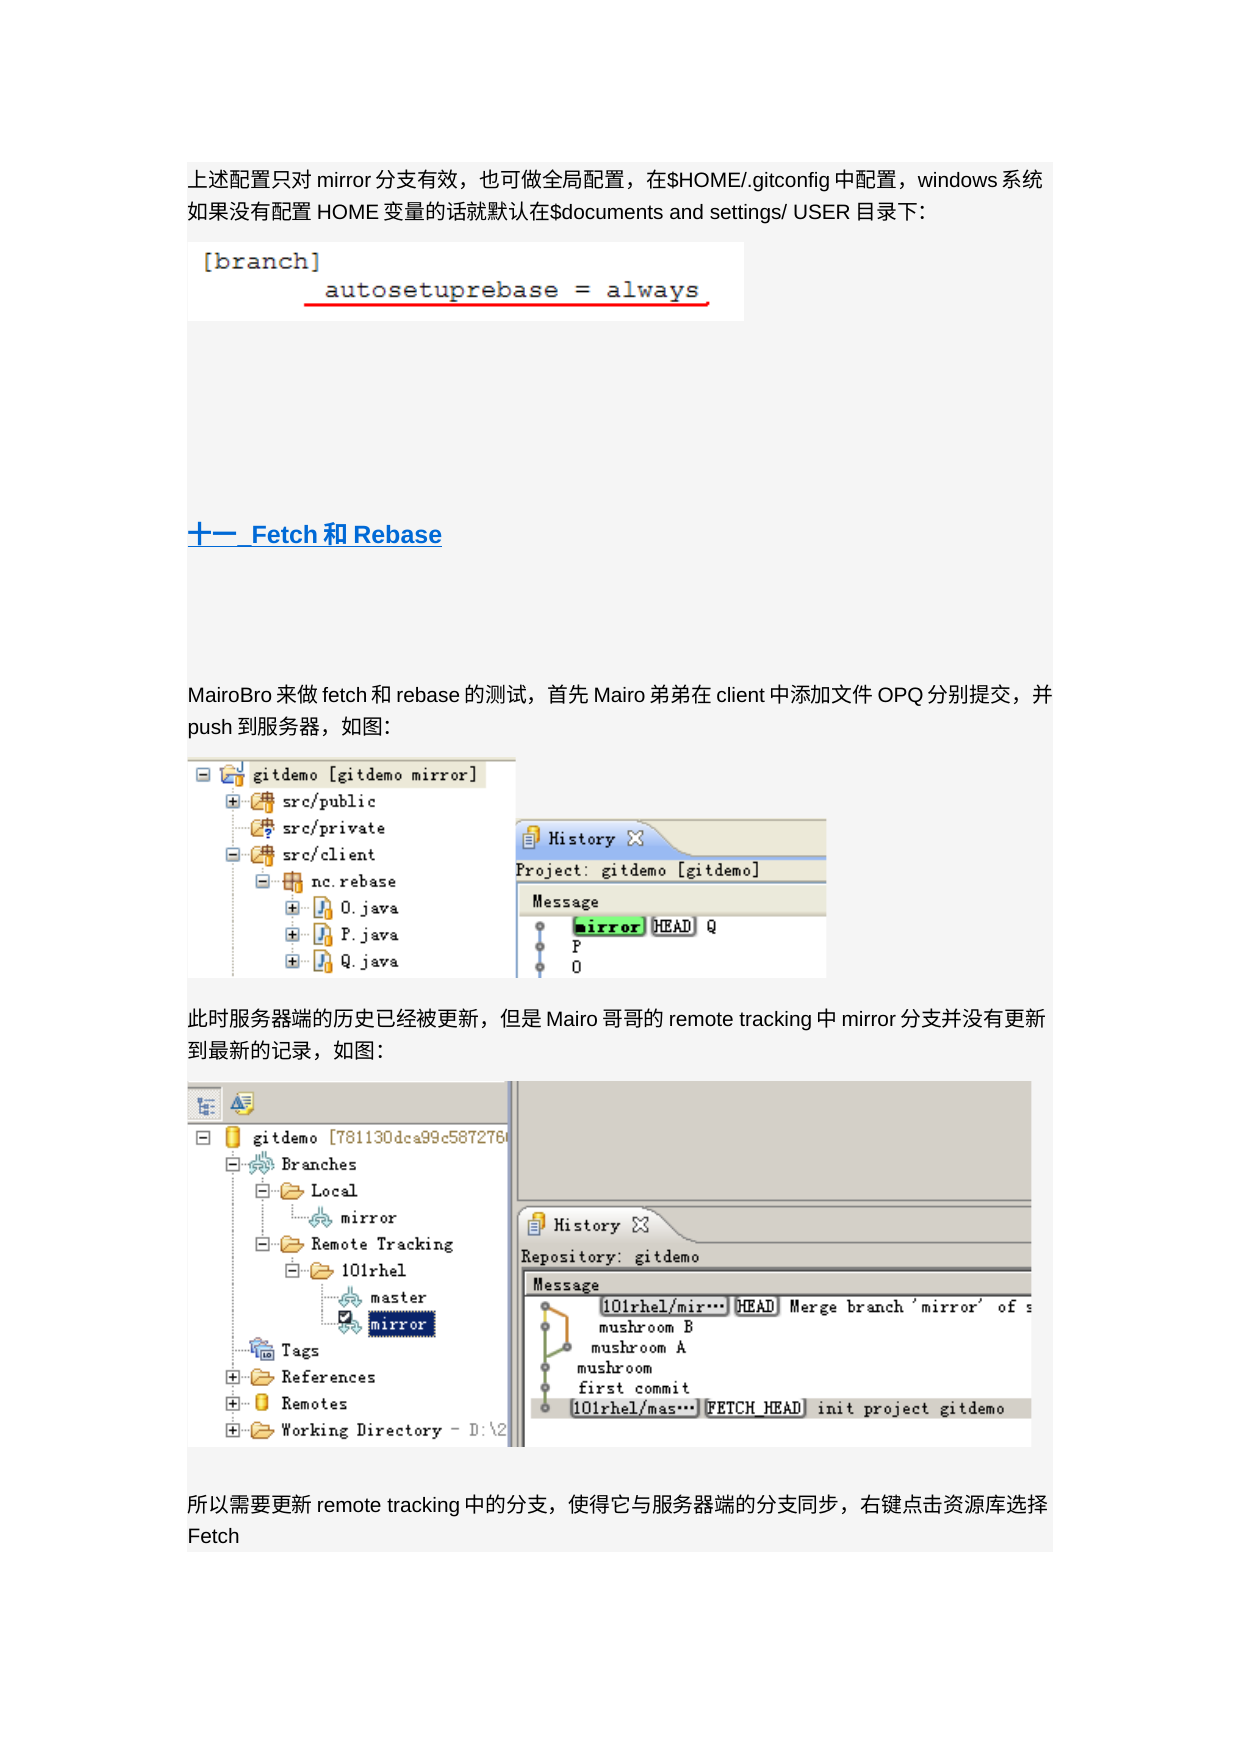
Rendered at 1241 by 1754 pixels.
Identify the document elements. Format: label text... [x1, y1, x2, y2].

picture [187, 757, 827, 978]
text 十一_Fetch和Rebase [187, 500, 1053, 565]
text 所以需要更新remote tracking中的分支，使得它与服务器端的分支同步，右键点击资源库选择Fetch [187, 1487, 1053, 1552]
picture [187, 1081, 1032, 1447]
text 上述配置只对mirror分支有效，也可做全局配置，在$HOME/.gitconfig中配置，windows系统如果没有配置HOME变量的话就默认在$documents and settings/ USER目录下： [187, 162, 1053, 227]
text 此时服务器端的历史已经被更新，但是Mairo哥哥的remote tracking中mirror分支并没有更新到最新的记录，如图： [187, 1001, 1053, 1066]
text MairoBro来做fetch和rebase的测试，首先Mairo弟弟在client中添加文件OPQ分别提交，并push到服务器，如图： [187, 677, 1053, 742]
picture [187, 242, 744, 321]
